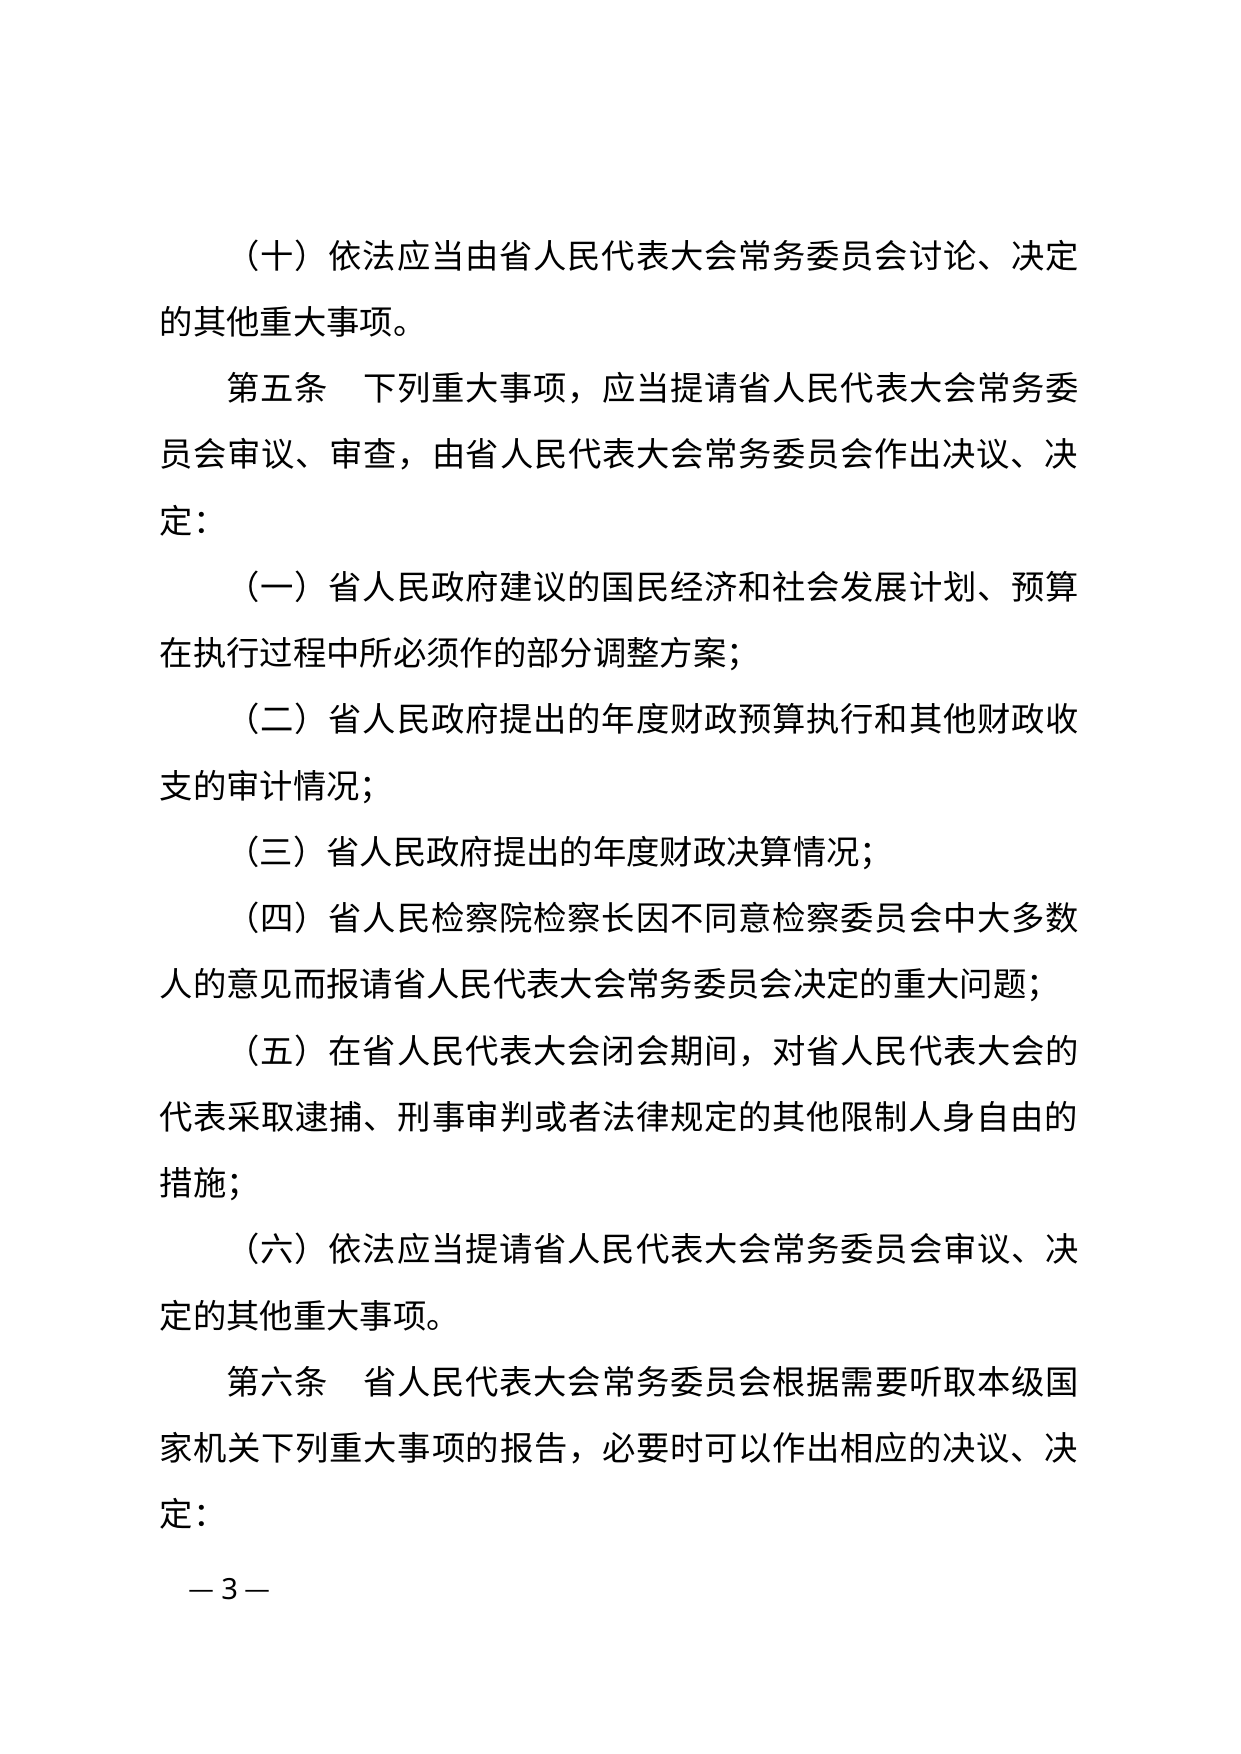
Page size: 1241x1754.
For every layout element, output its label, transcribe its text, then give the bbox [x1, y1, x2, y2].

text （二）省人民政府提出的年度财政预算执行和其他财政收支的审计情况； [159, 684, 1081, 817]
text （十）依法应当由省人民代表大会常务委员会讨论、决定的其他重大事项。 [159, 220, 1081, 353]
text 第五条 下列重大事项，应当提请省人民代表大会常务委员会审议、审查，由省人民代表大会常务委员会作出决议、决定： [159, 353, 1081, 552]
text （六）依法应当提请省人民代表大会常务委员会审议、决定的其他重大事项。 [159, 1214, 1081, 1347]
text （五）在省人民代表大会闭会期间，对省人民代表大会的代表采取逮捕、刑事审判或者法律规定的其他限制人身自由的措施； [159, 1015, 1081, 1214]
text 第六条 省人民代表大会常务委员会根据需要听取本级国家机关下列重大事项的报告，必要时可以作出相应的决议、决定： [159, 1347, 1081, 1545]
text （一）省人民政府建议的国民经济和社会发展计划、预算在执行过程中所必须作的部分调整方案； [159, 552, 1081, 684]
text （三）省人民政府提出的年度财政决算情况； [159, 817, 1081, 883]
text （四）省人民检察院检察长因不同意检察委员会中大多数人的意见而报请省人民代表大会常务委员会决定的重大问题； [159, 883, 1081, 1015]
